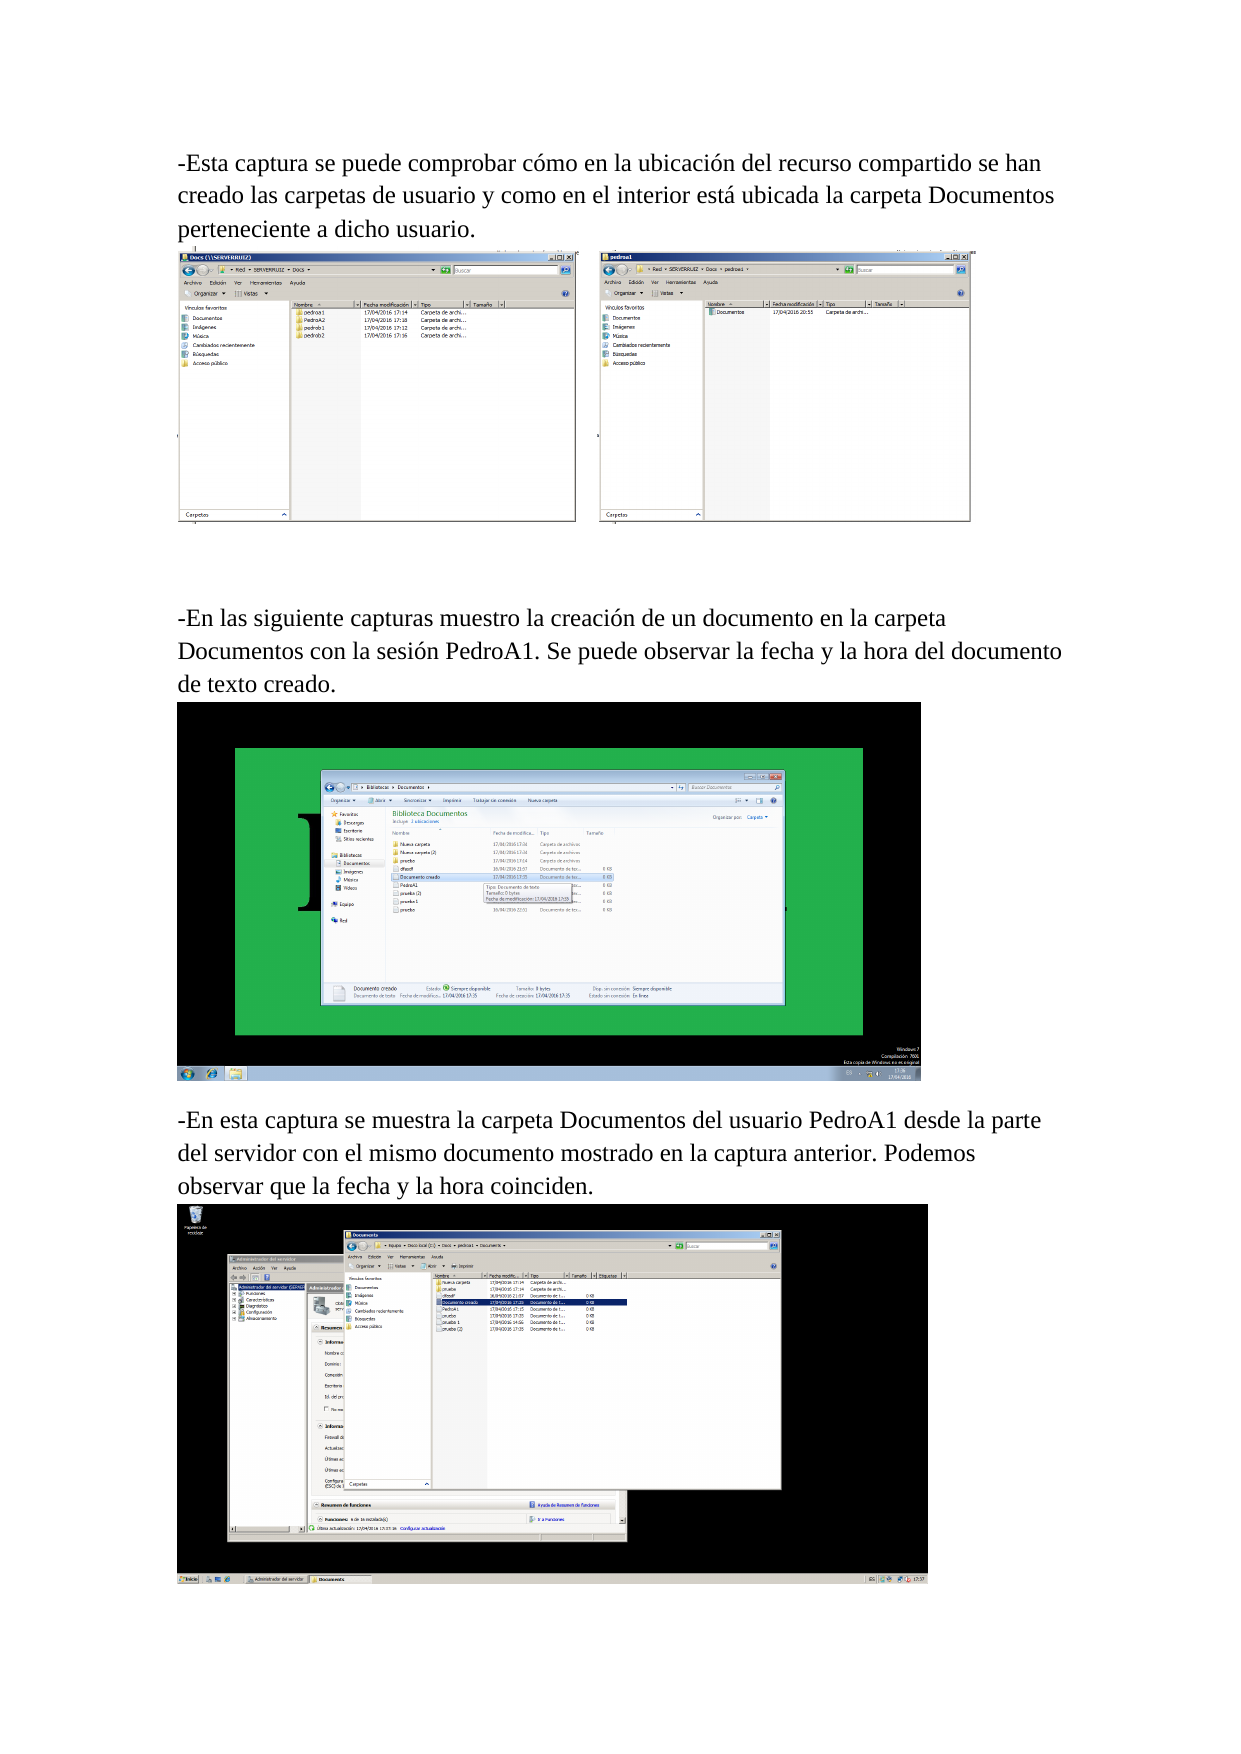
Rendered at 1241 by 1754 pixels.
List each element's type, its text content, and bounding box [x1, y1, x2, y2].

picture [177, 246, 579, 524]
text -En esta captura se muestra la carpeta Documentos del usuario PedroA1 desde la parte del servidor con el mismo documento mostrado en la captura anterior. Podemos observar que la fecha y la hora coinciden. [177, 1105, 1063, 1200]
text -En las siguiente capturas muestro la creación de un documento en la carpeta Documentos con la sesión PedroA1. Se puede observar la fecha y la hora del documento de texto creado. [177, 603, 1063, 698]
picture [177, 1204, 928, 1584]
picture [597, 250, 976, 524]
picture [177, 702, 921, 1081]
text -Esta captura se puede comprobar cómo en la ubicación del recurso compartido se han creado las carpetas de usuario y como en el interior está ubicada la carpeta Documentos perteneciente a dicho usuario. [177, 148, 1063, 242]
